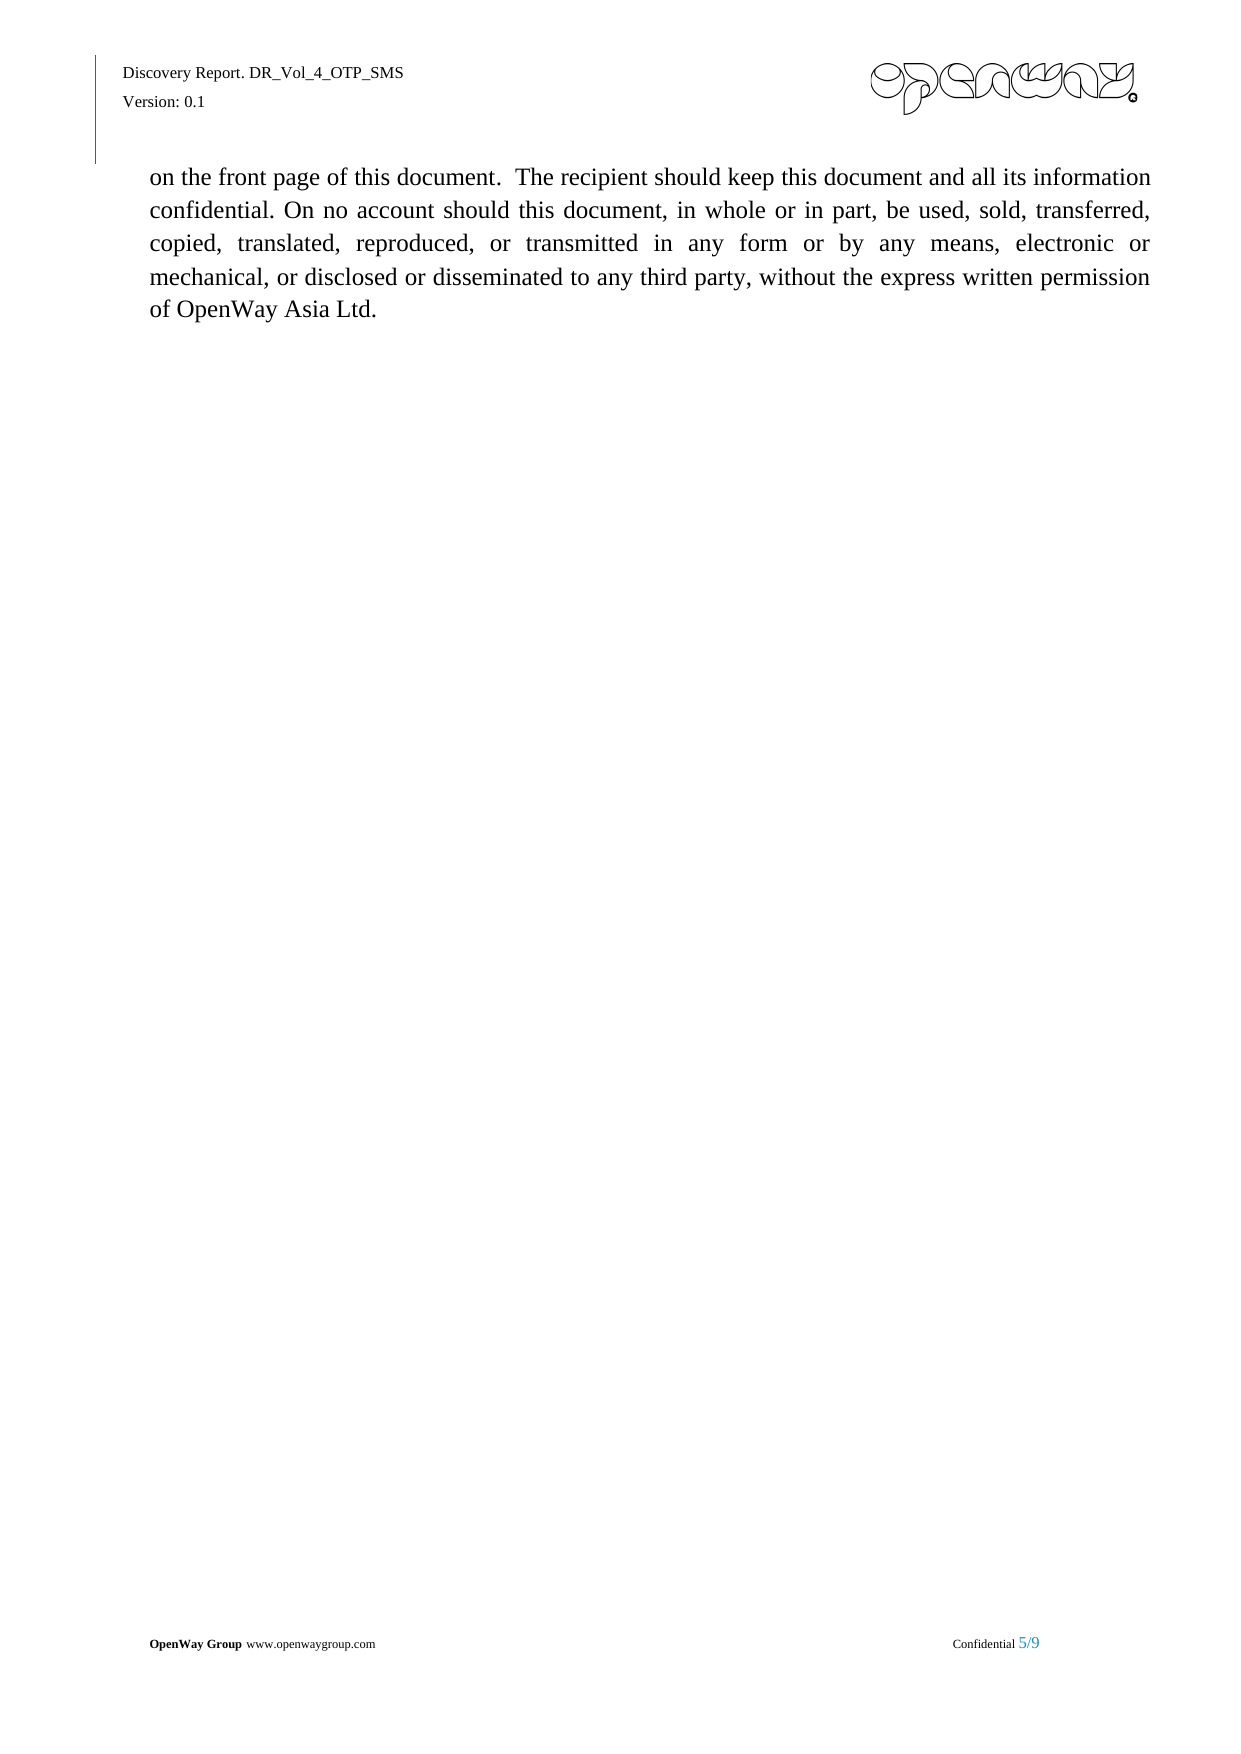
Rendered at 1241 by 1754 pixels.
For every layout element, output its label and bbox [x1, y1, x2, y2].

picture [870, 63, 1138, 115]
text [149, 162, 1152, 323]
